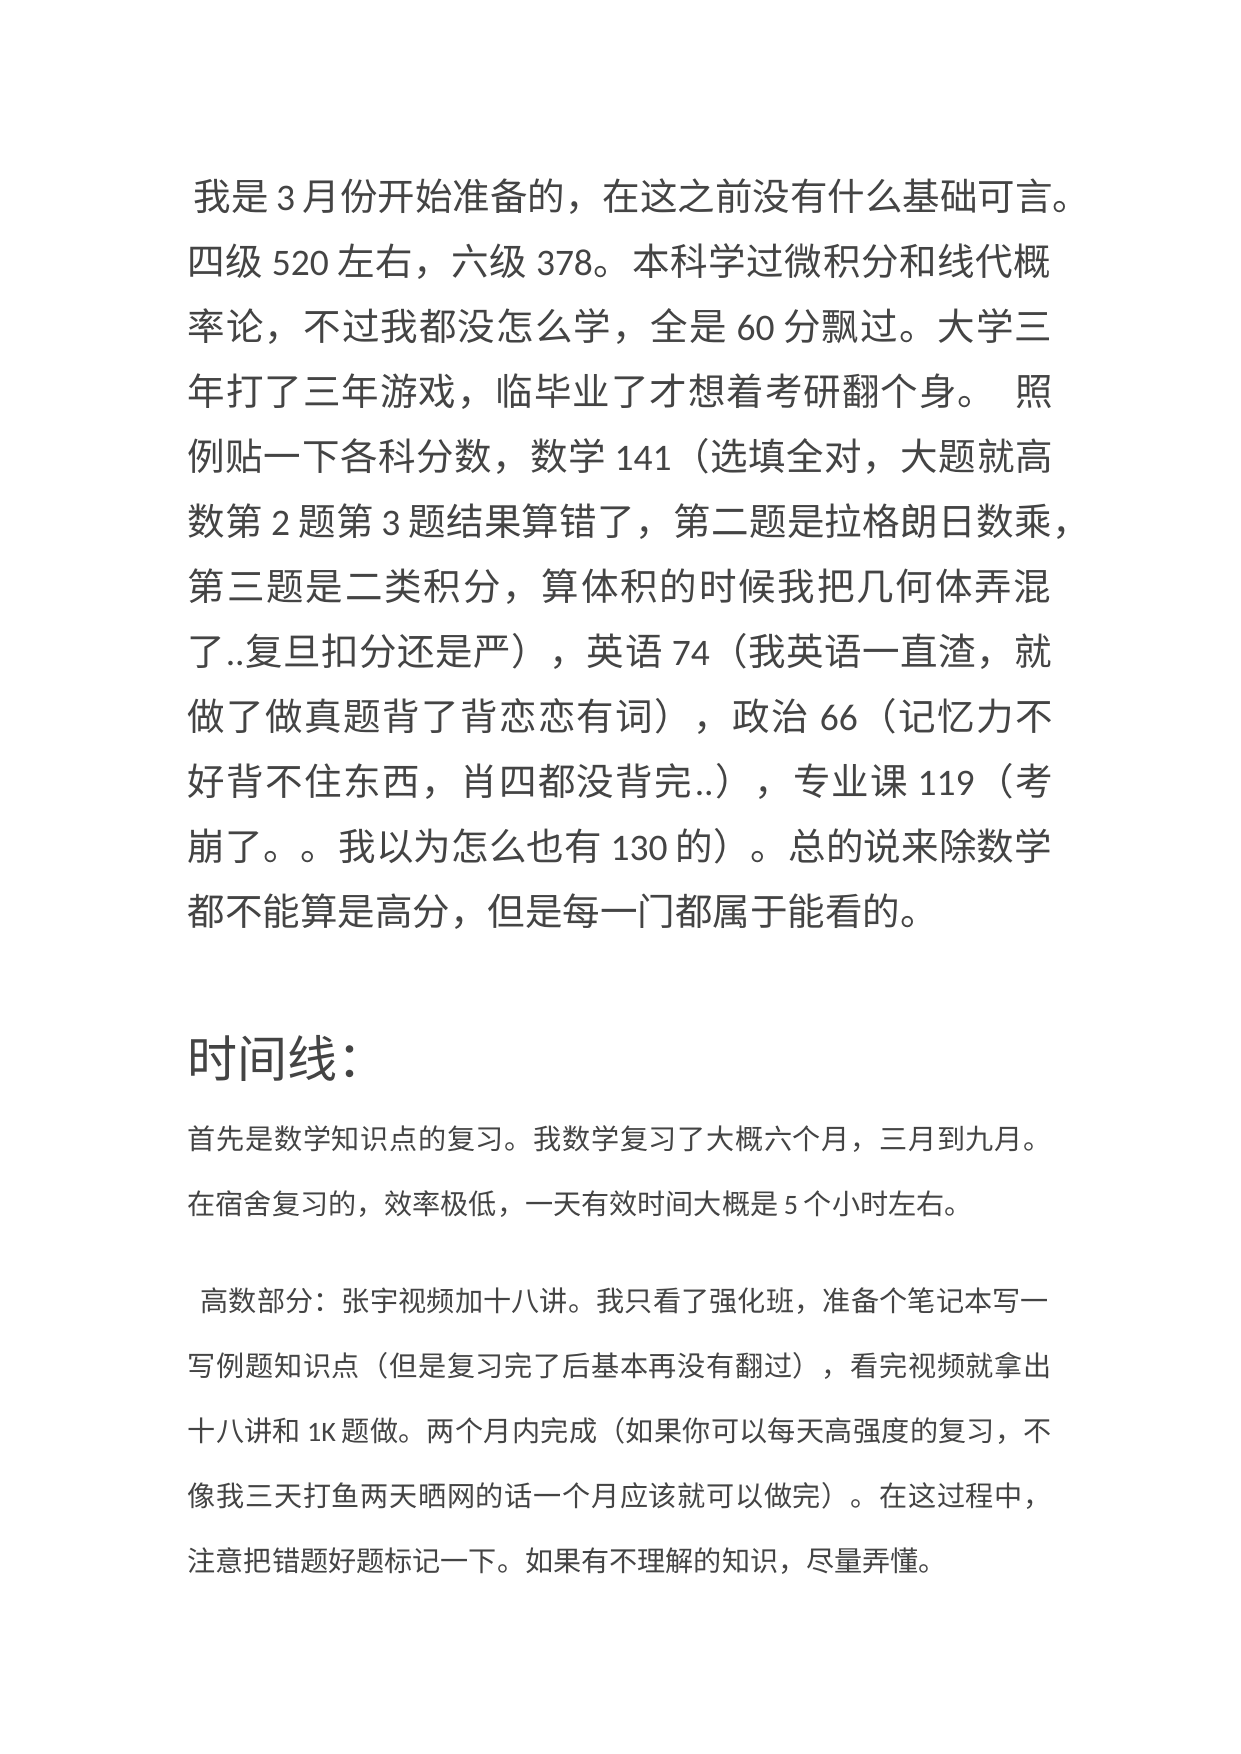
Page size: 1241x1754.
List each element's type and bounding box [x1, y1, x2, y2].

text [187, 162, 1053, 1592]
